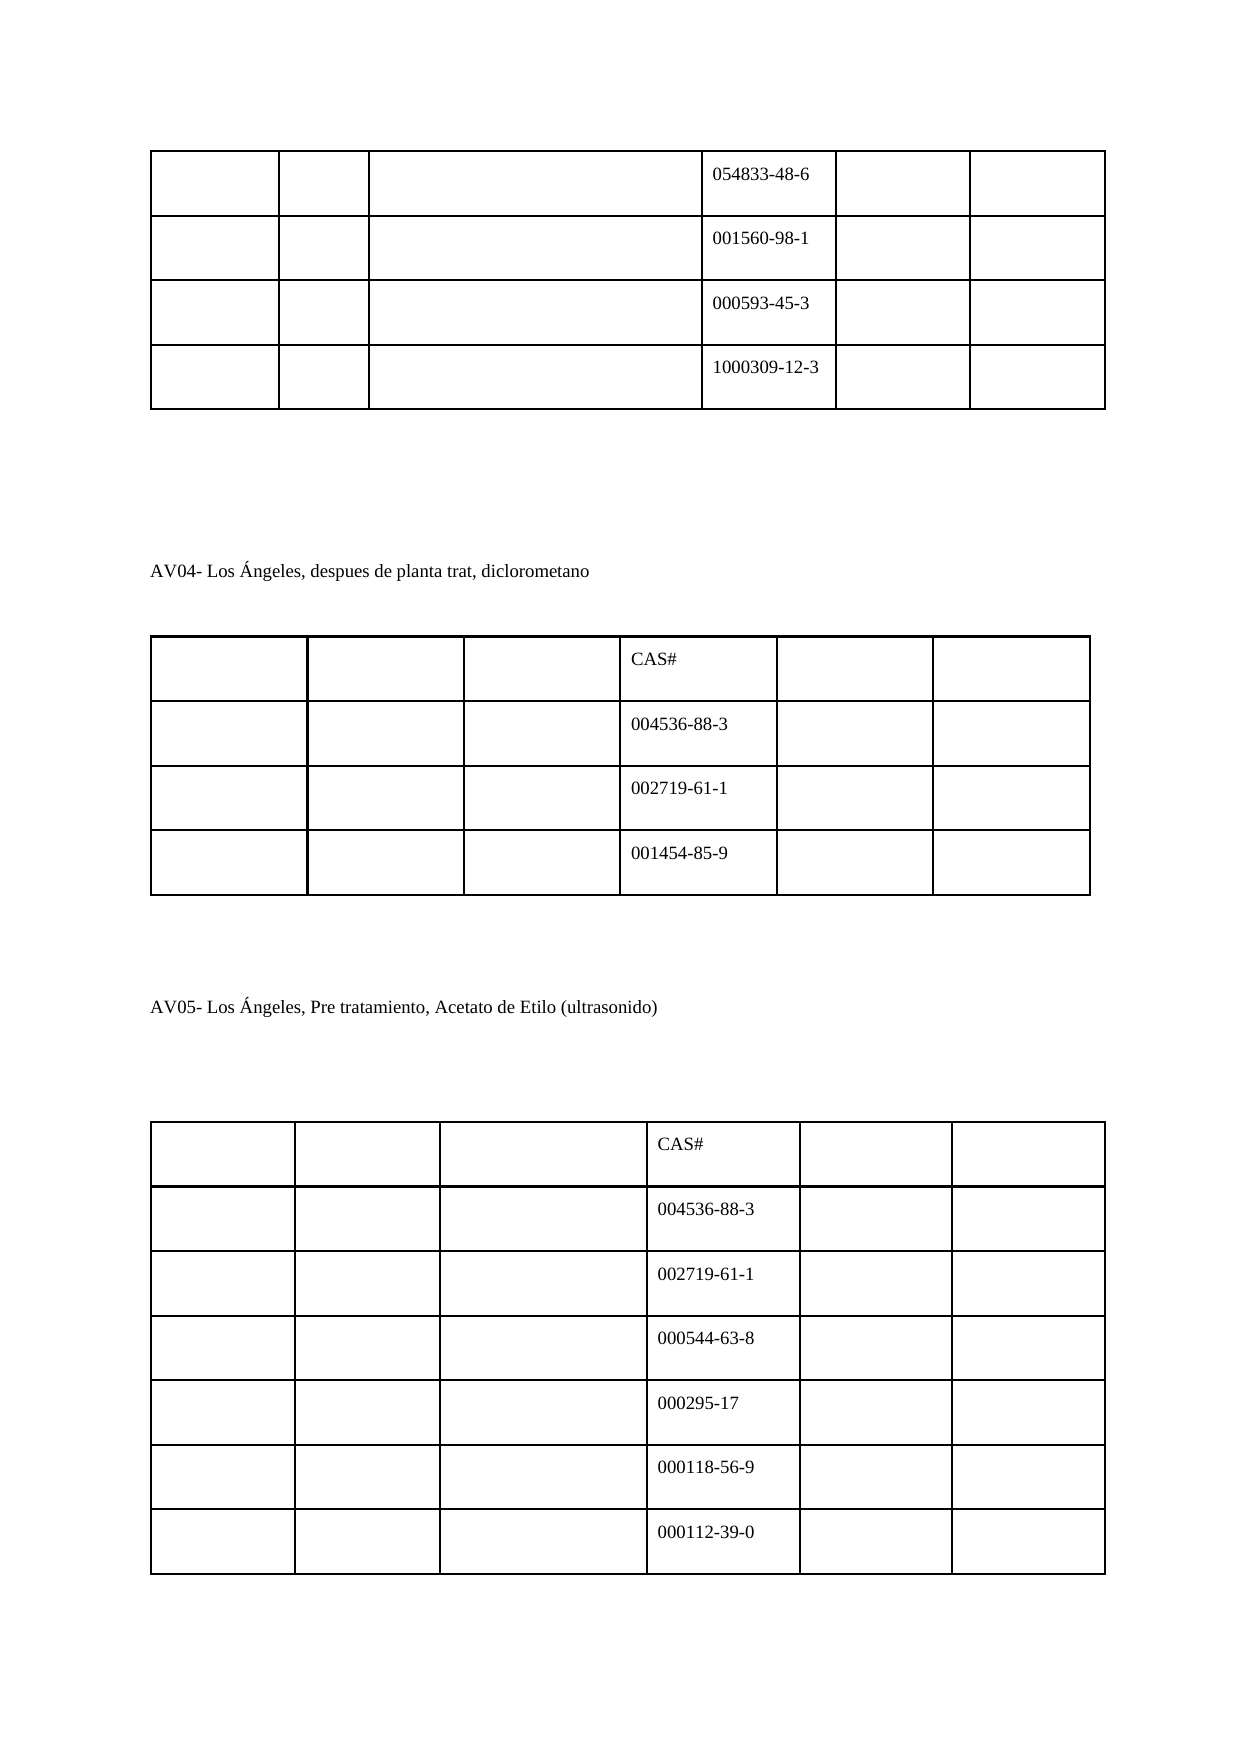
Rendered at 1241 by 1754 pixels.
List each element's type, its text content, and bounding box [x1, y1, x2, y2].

table_cell [801, 1188, 951, 1250]
table_header [441, 1123, 646, 1185]
table_cell [152, 1446, 294, 1508]
table_cell [441, 1510, 646, 1573]
table_cell [801, 1446, 951, 1508]
table_cell [152, 217, 278, 279]
table_cell [801, 1317, 951, 1379]
table_cell [152, 1252, 294, 1314]
table_header CAS# [621, 638, 776, 700]
table_cell [296, 1446, 439, 1508]
table_cell [370, 217, 701, 279]
table_cell [280, 346, 368, 408]
table_cell [778, 767, 932, 829]
table_cell [152, 1317, 294, 1379]
table_header [465, 638, 619, 700]
table_cell [309, 767, 463, 829]
table_cell [953, 1317, 1104, 1379]
text AV04- Los Ángeles, despues de planta trat, diclorometano [150, 560, 1090, 582]
table_cell [152, 831, 306, 894]
table_cell [778, 702, 932, 764]
table_cell [778, 831, 932, 894]
table_cell 000118-56-9 [648, 1446, 799, 1508]
table_cell [370, 346, 701, 408]
table_cell [465, 702, 619, 764]
table_cell 002719-61-1 [621, 767, 776, 829]
table_cell [152, 1188, 294, 1250]
table_header CAS# [648, 1123, 799, 1185]
table_cell [152, 281, 278, 344]
table_cell [971, 217, 1104, 279]
table_cell 000544-63-8 [648, 1317, 799, 1379]
table_cell [441, 1381, 646, 1444]
table_cell [953, 1252, 1104, 1314]
table_cell [441, 1188, 646, 1250]
table_cell [465, 831, 619, 894]
table_cell [971, 152, 1104, 214]
table_header [152, 638, 306, 700]
table_cell [837, 217, 969, 279]
table_cell [370, 281, 701, 344]
table_cell [953, 1446, 1104, 1508]
table_cell 000593-45-3 [703, 281, 835, 344]
table_header [309, 638, 463, 700]
table_header [152, 1123, 294, 1185]
table_cell [837, 281, 969, 344]
table_header [801, 1123, 951, 1185]
table_cell 000295-17 [648, 1381, 799, 1444]
table_cell [309, 702, 463, 764]
table_cell [296, 1510, 439, 1573]
table_cell [280, 152, 368, 214]
table_header [953, 1123, 1104, 1185]
table_cell [296, 1252, 439, 1314]
table_cell [971, 346, 1104, 408]
table_cell [801, 1510, 951, 1573]
table_cell [837, 346, 969, 408]
table_cell 000112-39-0 [648, 1510, 799, 1573]
table_cell [296, 1381, 439, 1444]
table_cell [152, 767, 306, 829]
table_header [934, 638, 1089, 700]
table_cell 004536-88-3 [648, 1188, 799, 1250]
table_cell 054833-48-6 [703, 152, 835, 214]
table_cell [441, 1317, 646, 1379]
table_cell [370, 152, 701, 214]
table_cell [953, 1510, 1104, 1573]
table_cell [934, 767, 1089, 829]
table_cell 001454-85-9 [621, 831, 776, 894]
table_cell [152, 1381, 294, 1444]
table_cell [801, 1381, 951, 1444]
table_cell [280, 281, 368, 344]
table_cell [280, 217, 368, 279]
table_header [296, 1123, 439, 1185]
table_cell [441, 1252, 646, 1314]
table_cell [801, 1252, 951, 1314]
table_cell 001560-98-1 [703, 217, 835, 279]
table_cell [152, 702, 306, 764]
table_cell [837, 152, 969, 214]
table_cell [296, 1188, 439, 1250]
table_cell [152, 152, 278, 214]
table_cell [953, 1381, 1104, 1444]
table_cell [465, 767, 619, 829]
table_header [778, 638, 932, 700]
table_cell [441, 1446, 646, 1508]
table_cell 004536-88-3 [621, 702, 776, 764]
table_cell 1000309-12-3 [703, 346, 835, 408]
table_cell [309, 831, 463, 894]
table_cell [971, 281, 1104, 344]
table_cell [934, 831, 1089, 894]
table_cell [953, 1188, 1104, 1250]
table_cell [152, 346, 278, 408]
text AV05- Los Ángeles, Pre tratamiento, Acetato de Etilo (ultrasonido) [150, 996, 1090, 1017]
table_cell [152, 1510, 294, 1573]
table_cell 002719-61-1 [648, 1252, 799, 1314]
table_cell [296, 1317, 439, 1379]
table_cell [934, 702, 1089, 764]
